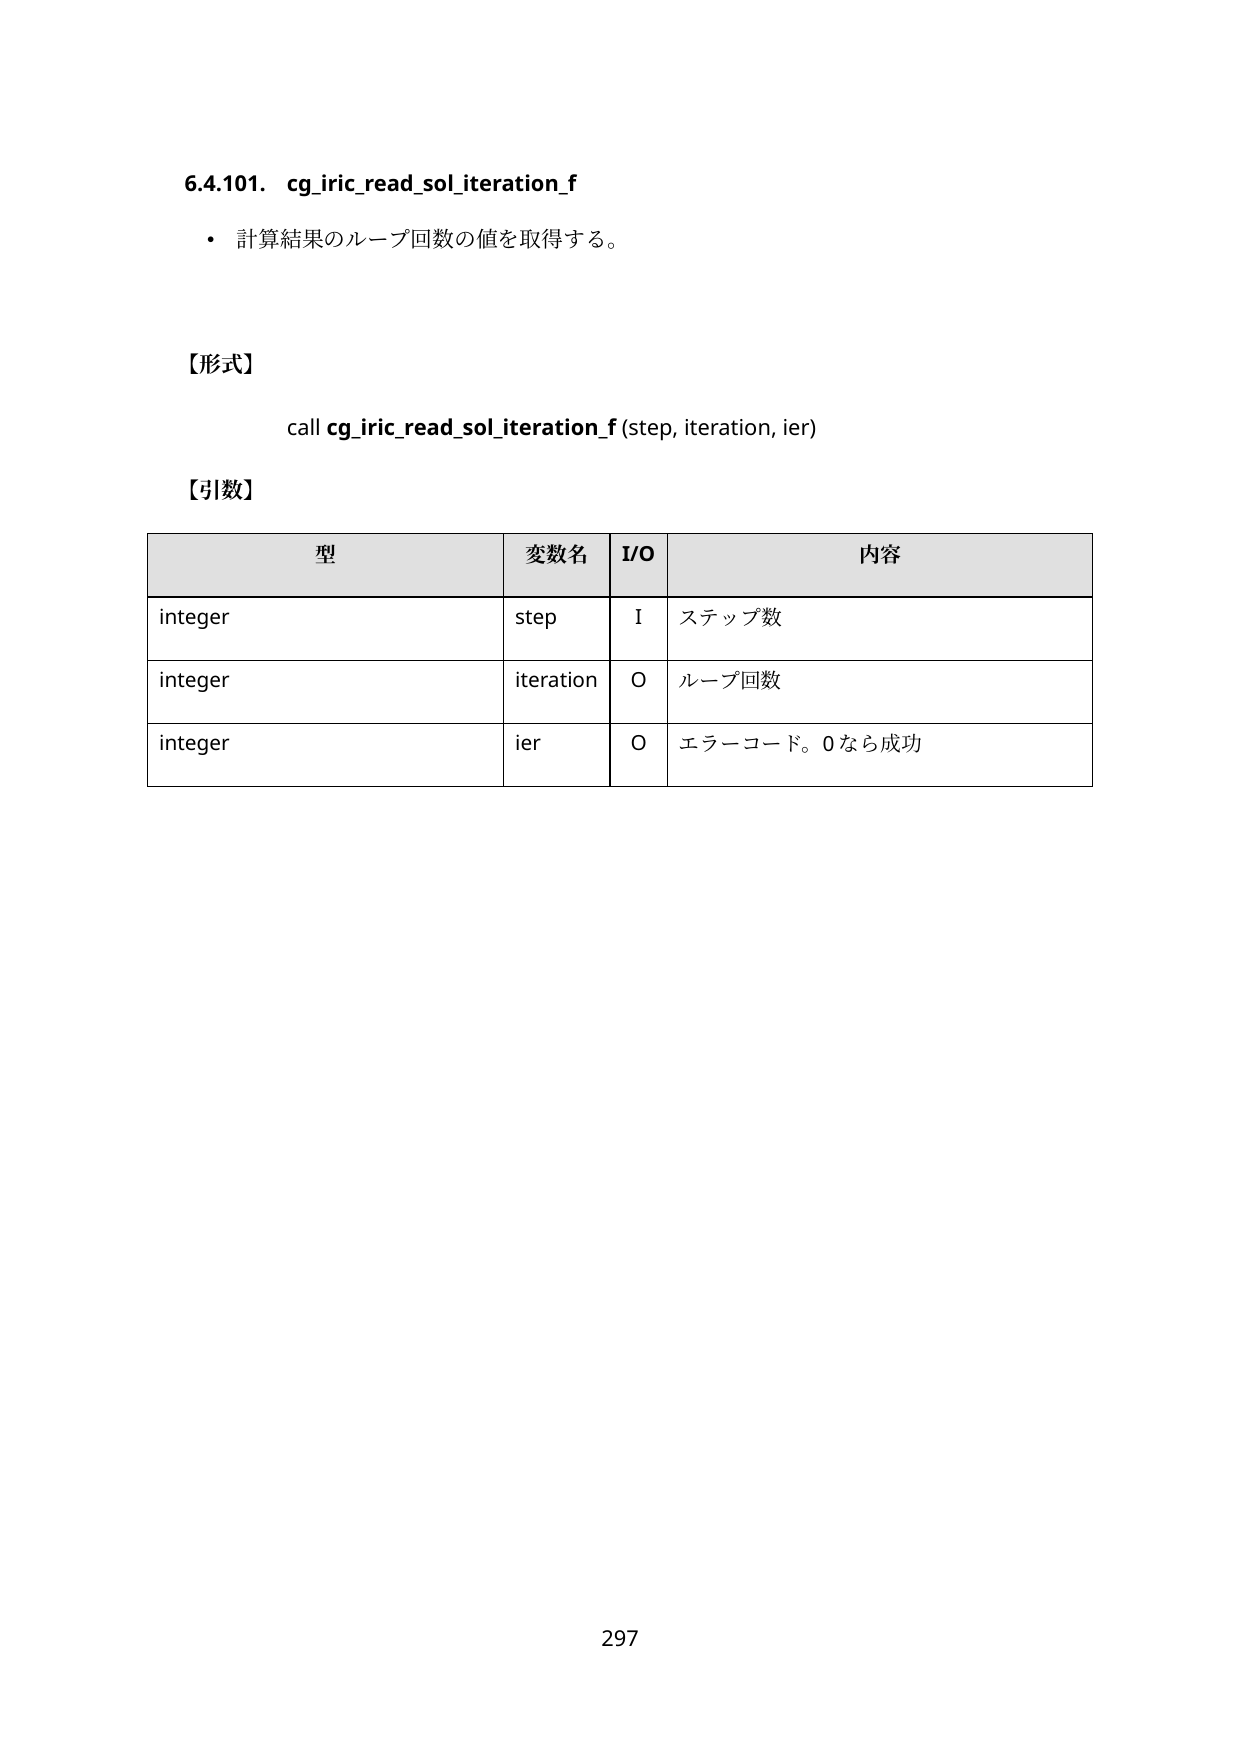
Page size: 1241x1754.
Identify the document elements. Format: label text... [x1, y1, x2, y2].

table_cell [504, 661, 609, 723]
text 【形式】 [177, 344, 1063, 382]
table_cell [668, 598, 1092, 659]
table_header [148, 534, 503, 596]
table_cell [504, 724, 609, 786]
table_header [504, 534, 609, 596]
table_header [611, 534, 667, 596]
text 【引数】 [177, 470, 1063, 508]
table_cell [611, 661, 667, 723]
subtitle cg_iric_read_sol_iteration_f [184, 164, 1063, 202]
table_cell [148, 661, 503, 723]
text call cg_iric_read_sol_iteration_f (step, iteration, ier) [287, 408, 1063, 445]
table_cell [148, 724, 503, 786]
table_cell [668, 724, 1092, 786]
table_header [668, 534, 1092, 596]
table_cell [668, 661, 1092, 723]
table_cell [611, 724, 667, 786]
list 計算結果のループ回数の値を取得する。 [207, 219, 1063, 256]
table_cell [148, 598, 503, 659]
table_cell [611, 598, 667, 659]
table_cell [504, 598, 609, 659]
